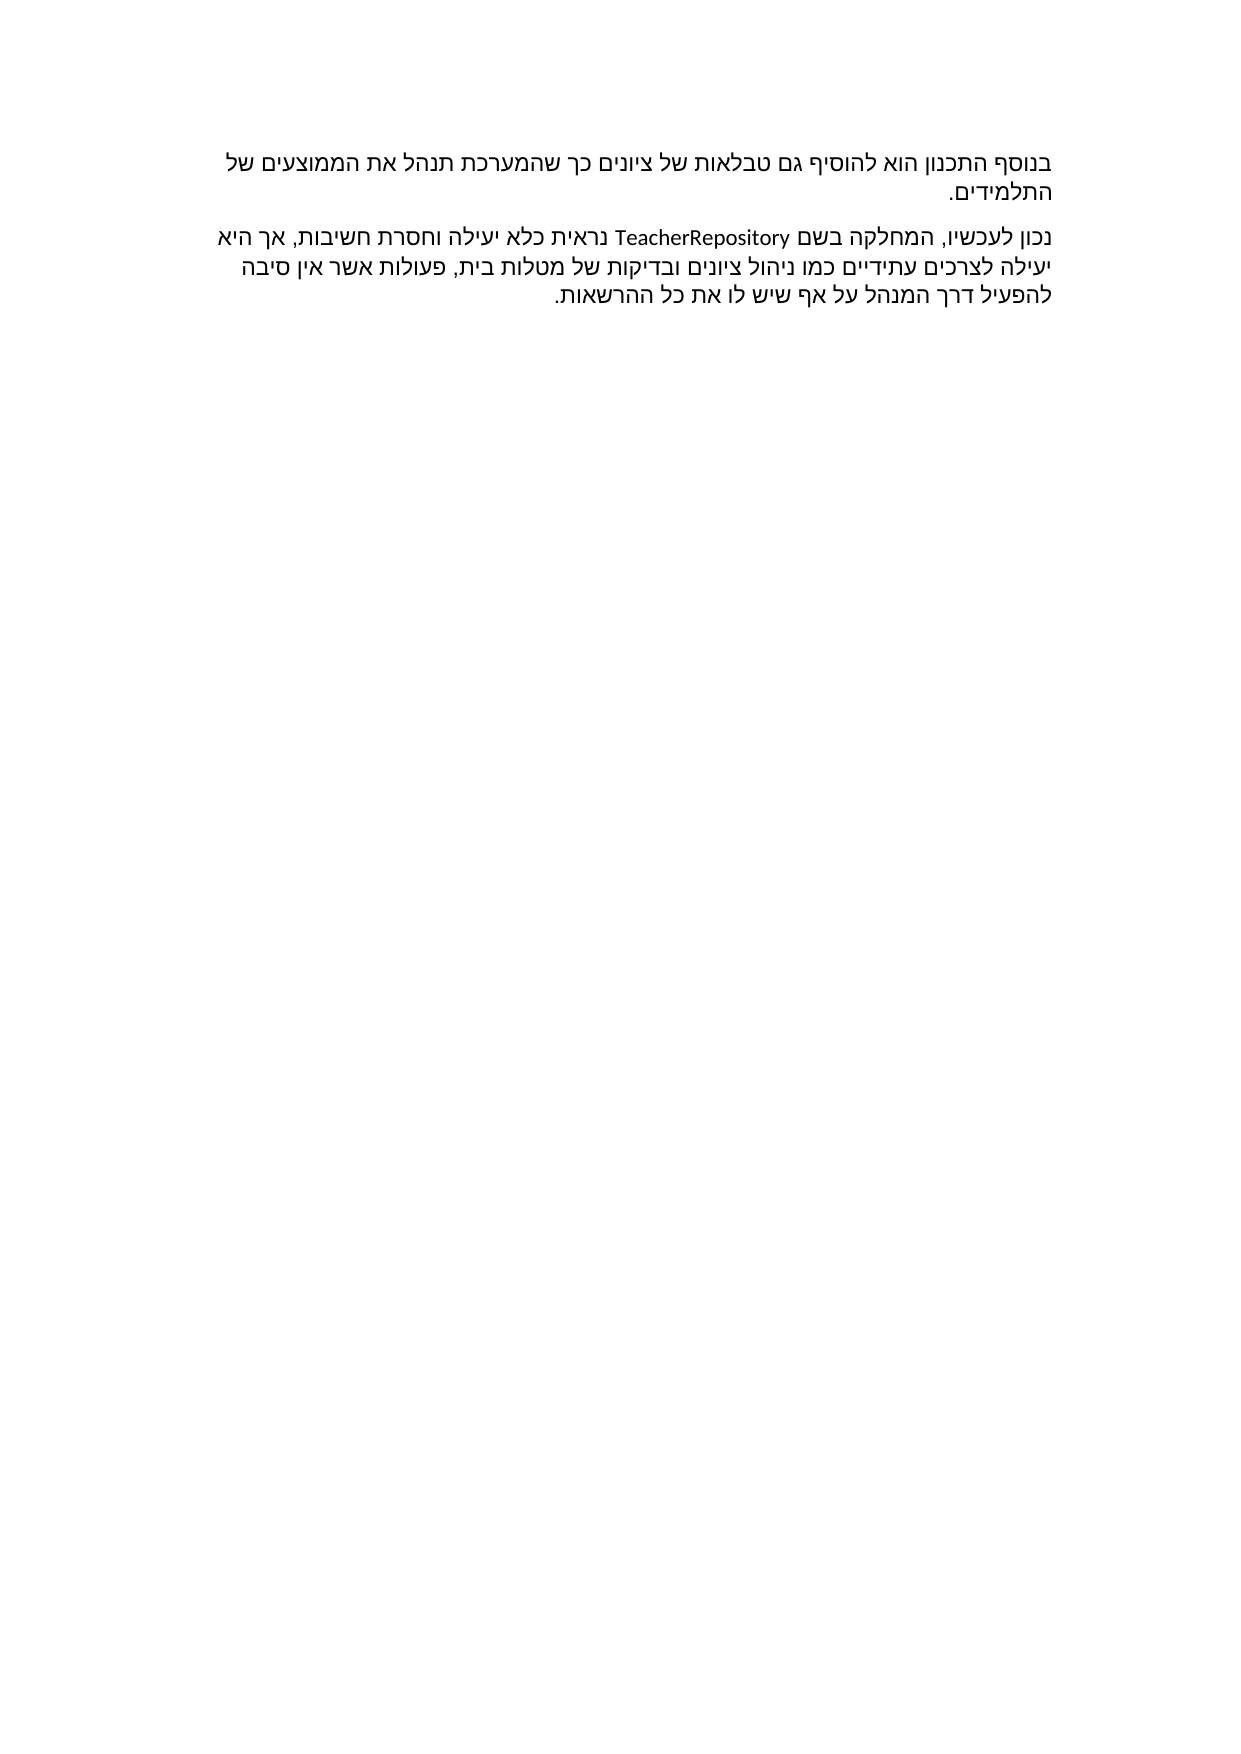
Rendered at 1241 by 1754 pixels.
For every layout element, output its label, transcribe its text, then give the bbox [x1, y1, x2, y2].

text בנוסף התכנון הוא להוסיף גם טבלאות של ציונים כך שהמערכת תנהל את הממוצעים של התלמידים. [187, 150, 1053, 205]
text נכון לעכשיו, המחלקה בשם TeacherRepository נראית כלא יעילה וחסרת חשיבות, אך היא יעילה לצרכים עתידיים כמו ניהול ציונים ובדיקות של מטלות בית, פעולות אשר אין סיבה להפעיל דרך המנהל על אף שיש לו את כל ההרשאות. [187, 223, 1053, 308]
